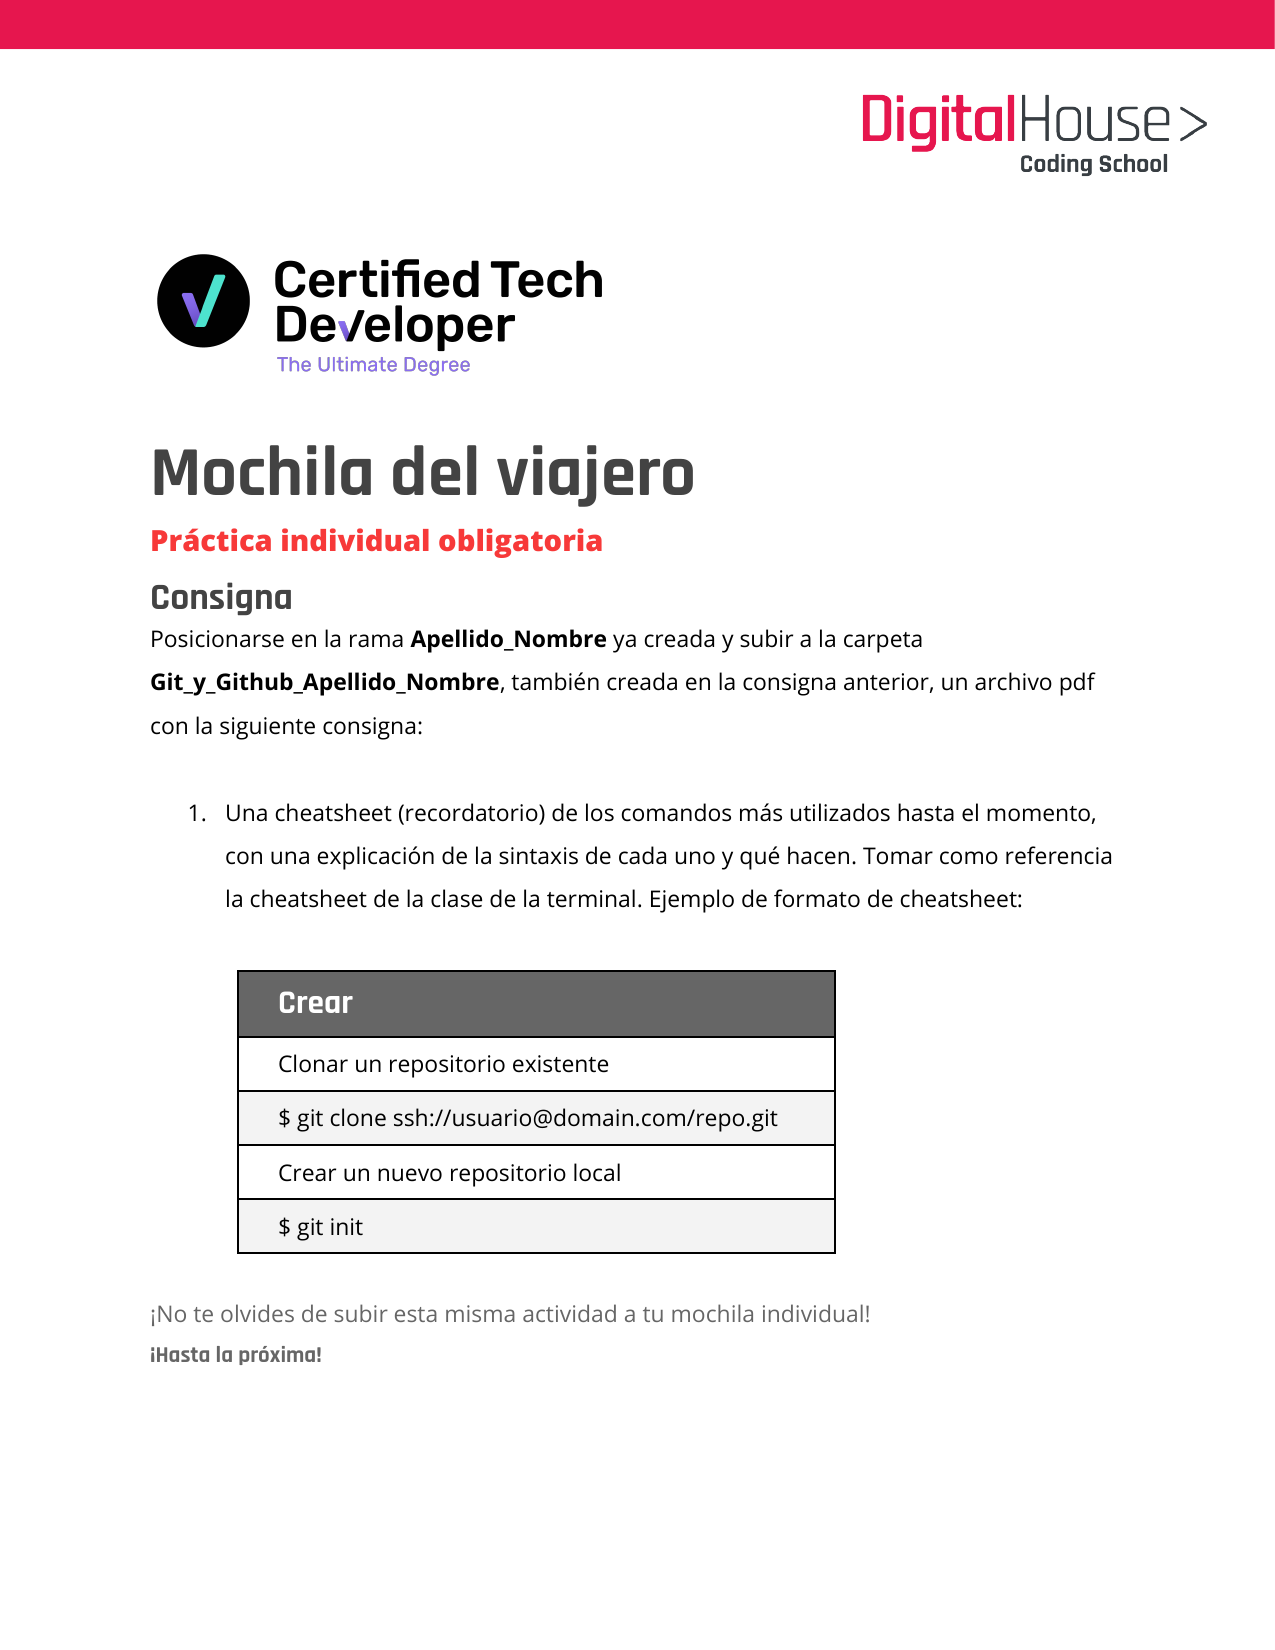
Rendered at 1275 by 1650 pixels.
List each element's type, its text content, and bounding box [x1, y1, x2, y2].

subtitle Consigna [150, 575, 1125, 623]
subtitle Práctica individual obligatoria [150, 520, 1125, 559]
title Mochila del viajero [150, 429, 1125, 520]
table_cell Clonar un repositorio existente [239, 1038, 834, 1090]
text ¡Hasta la próxima! [150, 1341, 1125, 1371]
list Una cheatsheet (recordatorio) de los comandos más utilizados hasta el momento, con una explicación de la sintaxis de cada uno y qué hacen. Tomar como referencia la cheatsheet de la clase de la terminal. Ejemplo de formato de cheatsheet: [187, 796, 1125, 914]
picture [150, 236, 633, 388]
table_cell Crear un nuevo repositorio local [239, 1146, 834, 1198]
text Posicionarse en la rama Apellido_Nombre ya creada y subir a la carpeta Git_y_Github_Apellido_Nombre, también creada en la consigna anterior, un archivo pdf con la siguiente consigna: [150, 623, 1125, 741]
table_cell $ git init [239, 1200, 834, 1252]
table_cell $ git clone ssh://usuario@domain.com/repo.git [239, 1092, 834, 1144]
text ¡No te olvides de subir esta misma actividad a tu mochila individual! [150, 1298, 1125, 1329]
picture [0, 0, 1275, 195]
table_header Crear [239, 972, 834, 1036]
